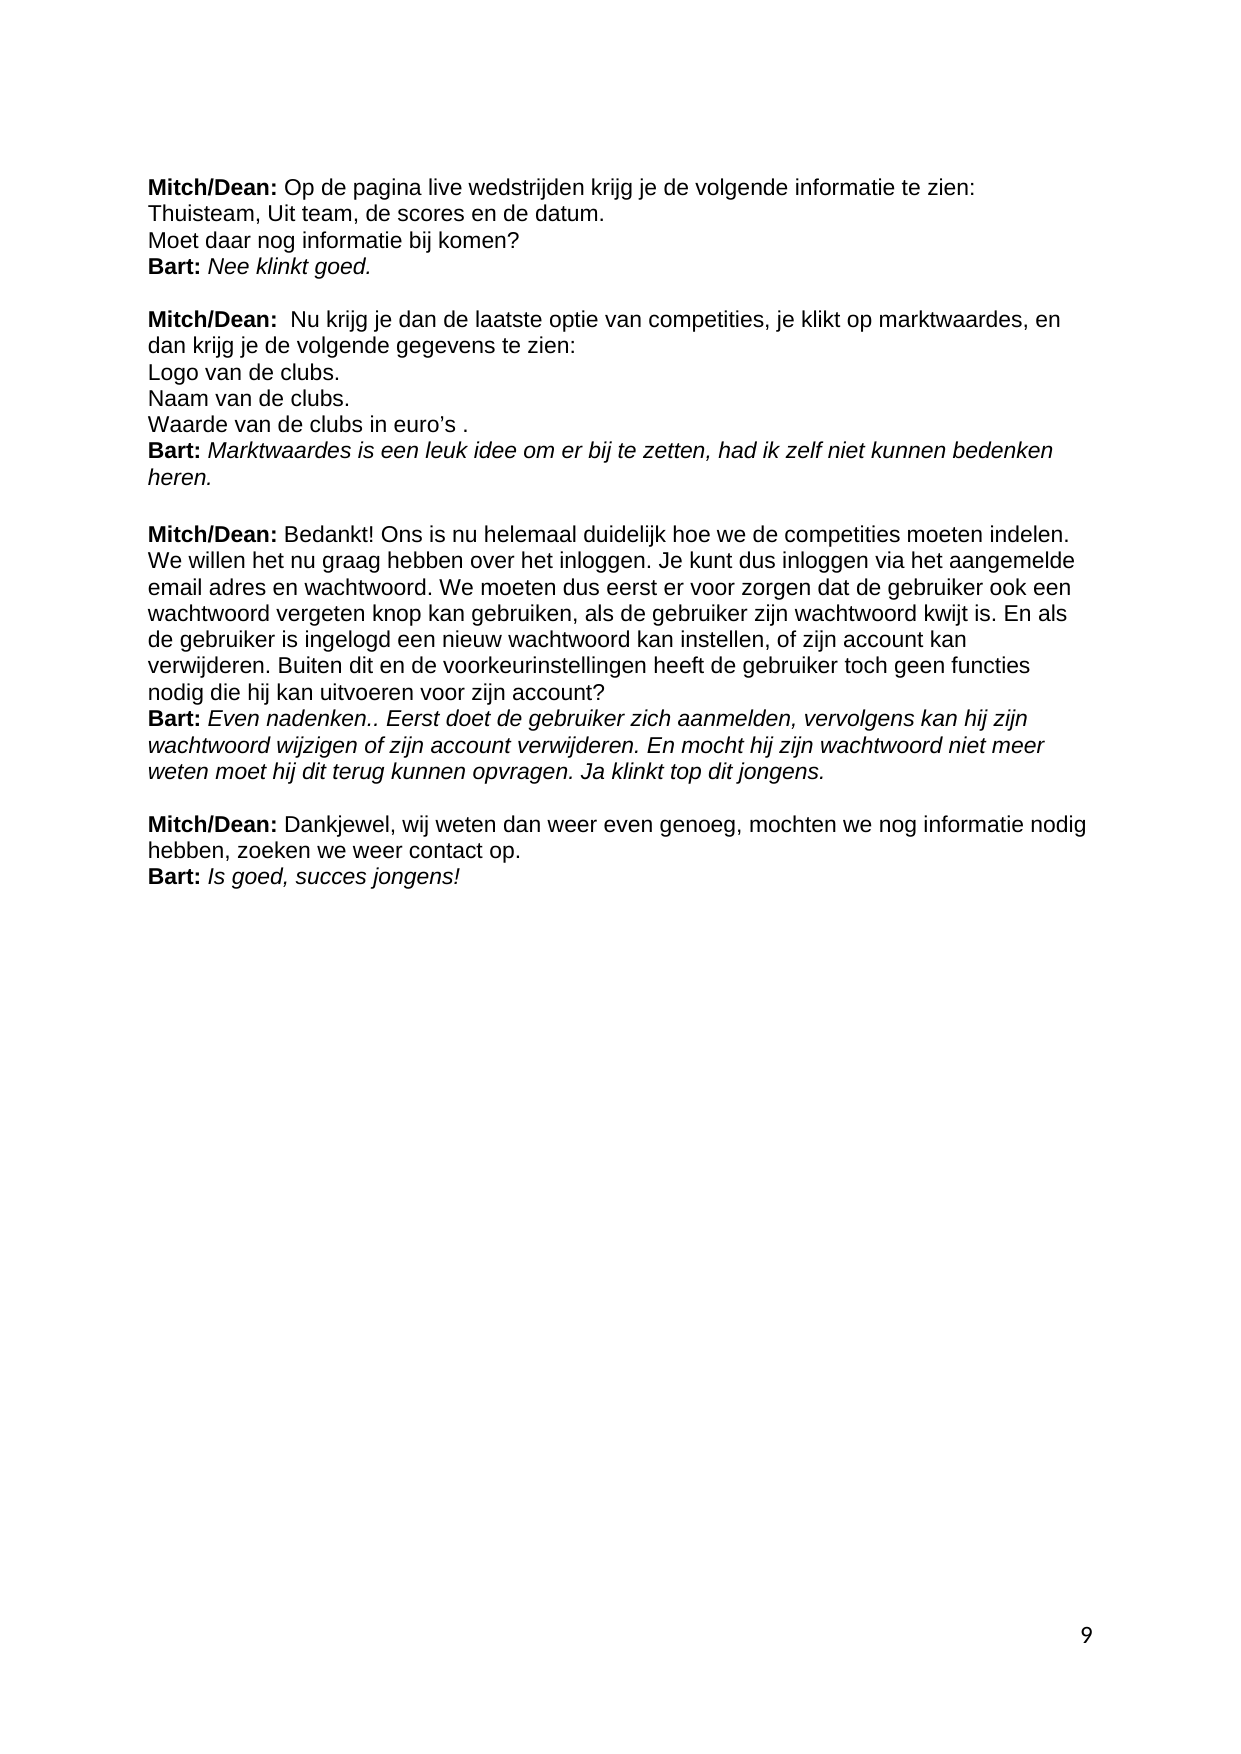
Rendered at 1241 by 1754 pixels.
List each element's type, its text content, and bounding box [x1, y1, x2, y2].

text Bart: Is goed, succes jongens! [148, 863, 1093, 890]
text Bart: Marktwaardes is een leuk idee om er bij te zetten, had ik zelf niet kunnen bedenken heren. [148, 437, 1093, 521]
text Waarde van de clubs in euro’s . [148, 411, 1093, 437]
text Mitch/Dean: Op de pagina live wedstrijden krijg je de volgende informatie te zien: Thuisteam, Uit team, de scores en de datum. Moet daar nog informatie bij komen? [148, 174, 1093, 253]
text Mitch/Dean: Nu krijg je dan de laatste optie van competities, je klikt op marktwaardes, en dan krijg je de volgende gegevens te zien: Logo van de clubs. [148, 306, 1093, 385]
text Bart: Even nadenken.. Eerst doet de gebruiker zich aanmelden, vervolgens kan hij zijn wachtwoord wijzigen of zijn account verwijderen. En mocht hij zijn wachtwoord niet meer weten moet hij dit terug kunnen opvragen. Ja klinkt top dit jongens. Mitch/Dean: Dankjewel, wij weten dan weer even genoeg, mochten we nog informatie nodig hebben, zoeken we weer contact op. [148, 705, 1093, 863]
text Naam van de clubs. [148, 385, 1093, 411]
text Mitch/Dean: Bedankt! Ons is nu helemaal duidelijk hoe we de competities moeten indelen. We willen het nu graag hebben over het inloggen. Je kunt dus inloggen via het aangemelde email adres en wachtwoord. We moeten dus eerst er voor zorgen dat de gebruiker ook een wachtwoord vergeten knop kan gebruiken, als de gebruiker zijn wachtwoord kwijt is. En als de gebruiker is ingelogd een nieuw wachtwoord kan instellen, of zijn account kan verwijderen. Buiten dit en de voorkeurinstellingen heeft de gebruiker toch geen functies nodig die hij kan uitvoeren voor zijn account? [148, 521, 1093, 705]
text Bart: Nee klinkt goed. [148, 253, 1093, 279]
